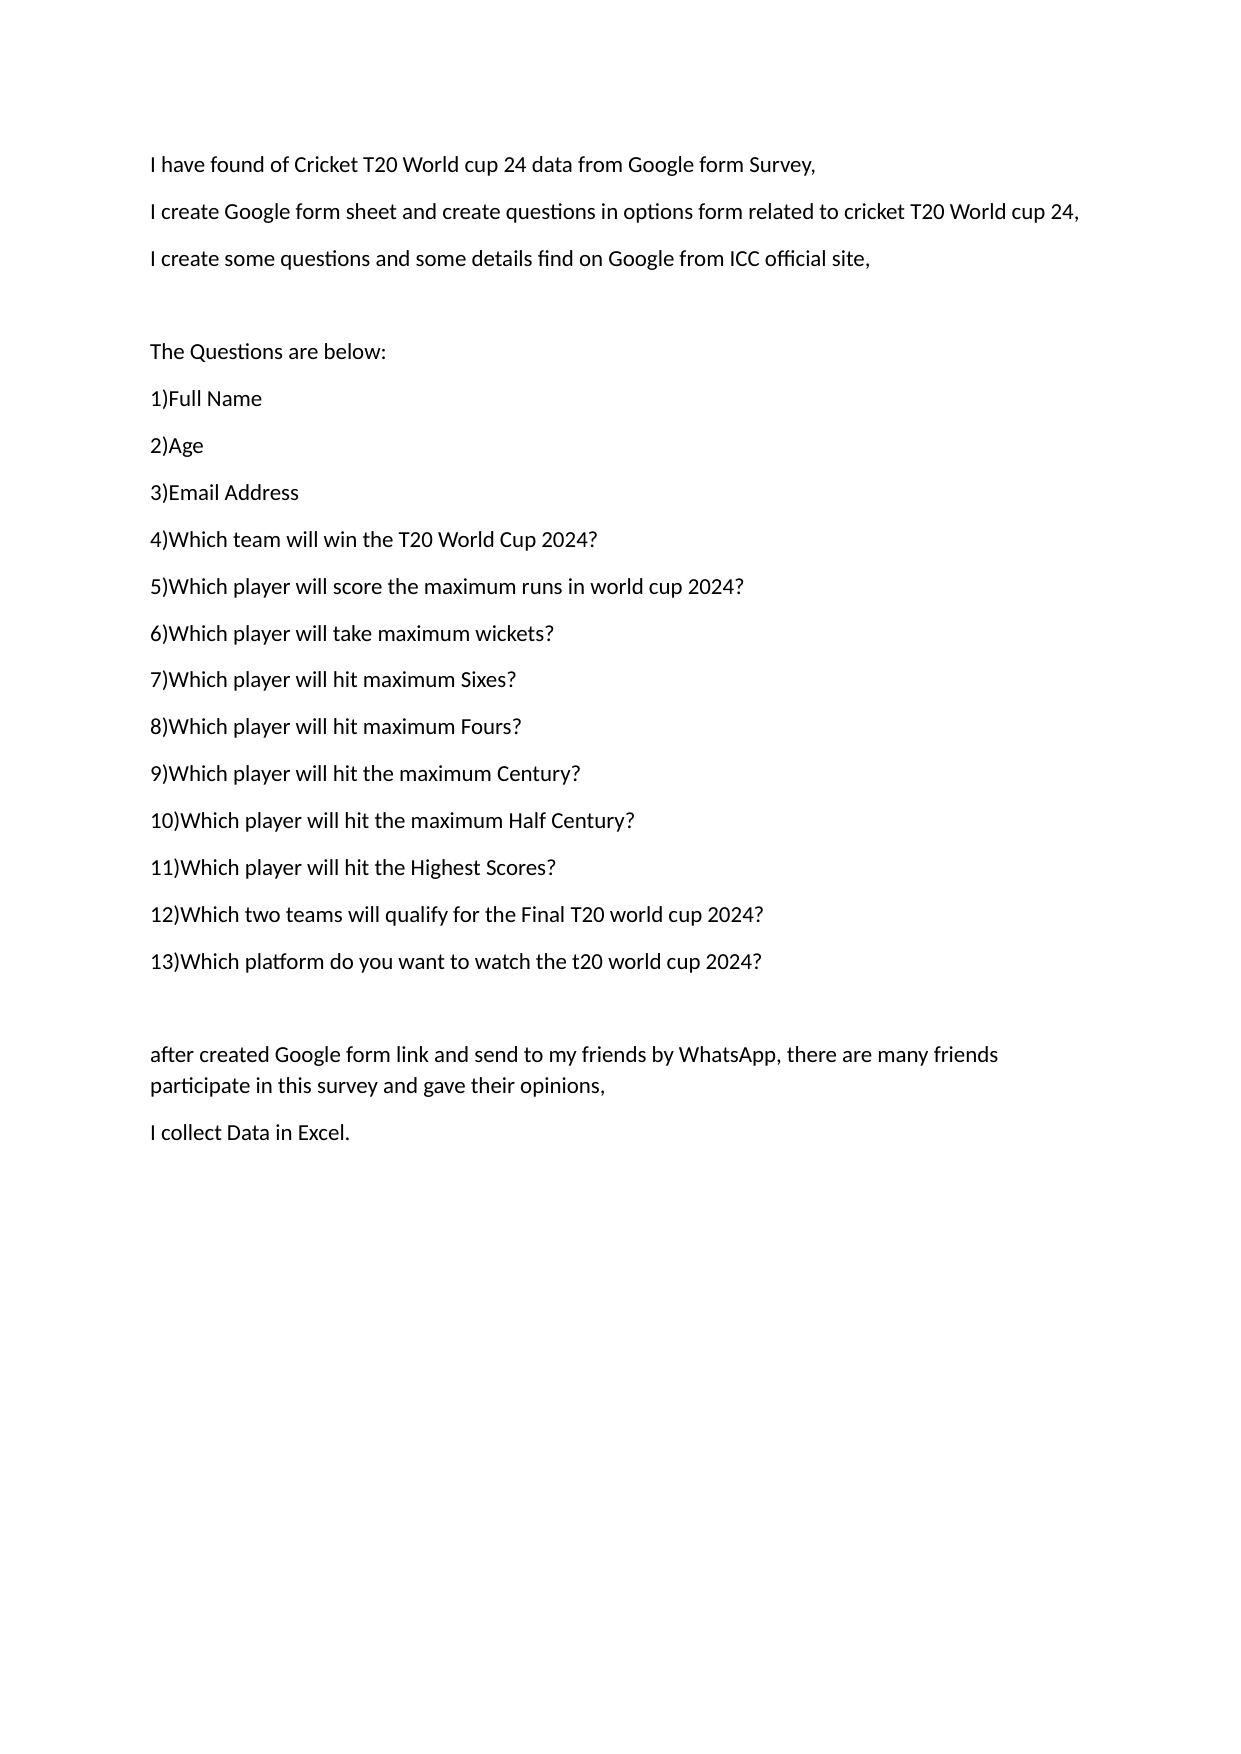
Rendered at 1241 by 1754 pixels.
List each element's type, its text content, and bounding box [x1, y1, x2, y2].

text The Questions are below: [150, 337, 1090, 366]
text 12)Which two teams will qualify for the Final T20 world cup 2024? [150, 900, 1090, 928]
text 11)Which player will hit the Highest Scores? [150, 853, 1090, 881]
text 4)Which team will win the T20 World Cup 2024? [150, 525, 1090, 553]
text 1)Full Name [150, 384, 1090, 412]
text I create some questions and some details find on Google from ICC official site, [150, 244, 1090, 272]
text 3)Email Address [150, 478, 1090, 506]
text 8)Which player will hit maximum Fours? [150, 712, 1090, 741]
text I create Google form sheet and create questions in options form related to cricket T20 World cup 24, [150, 197, 1090, 225]
text 6)Which player will take maximum wickets? [150, 619, 1090, 647]
text I have found of Cricket T20 World cup 24 data from Google form Survey, [150, 150, 1090, 178]
text 10)Which player will hit the maximum Half Century? [150, 806, 1090, 834]
text 13)Which platform do you want to watch the t20 world cup 2024? [150, 947, 1090, 975]
text I collect Data in Excel. [150, 1118, 1090, 1146]
text 7)Which player will hit maximum Sixes? [150, 666, 1090, 694]
text 2)Age [150, 431, 1090, 459]
text 9)Which player will hit the maximum Century? [150, 759, 1090, 787]
text 5)Which player will score the maximum runs in world cup 2024? [150, 572, 1090, 600]
text after created Google form link and send to my friends by WhatsApp, there are many friends participate in this survey and gave their opinions, [150, 1041, 1090, 1099]
